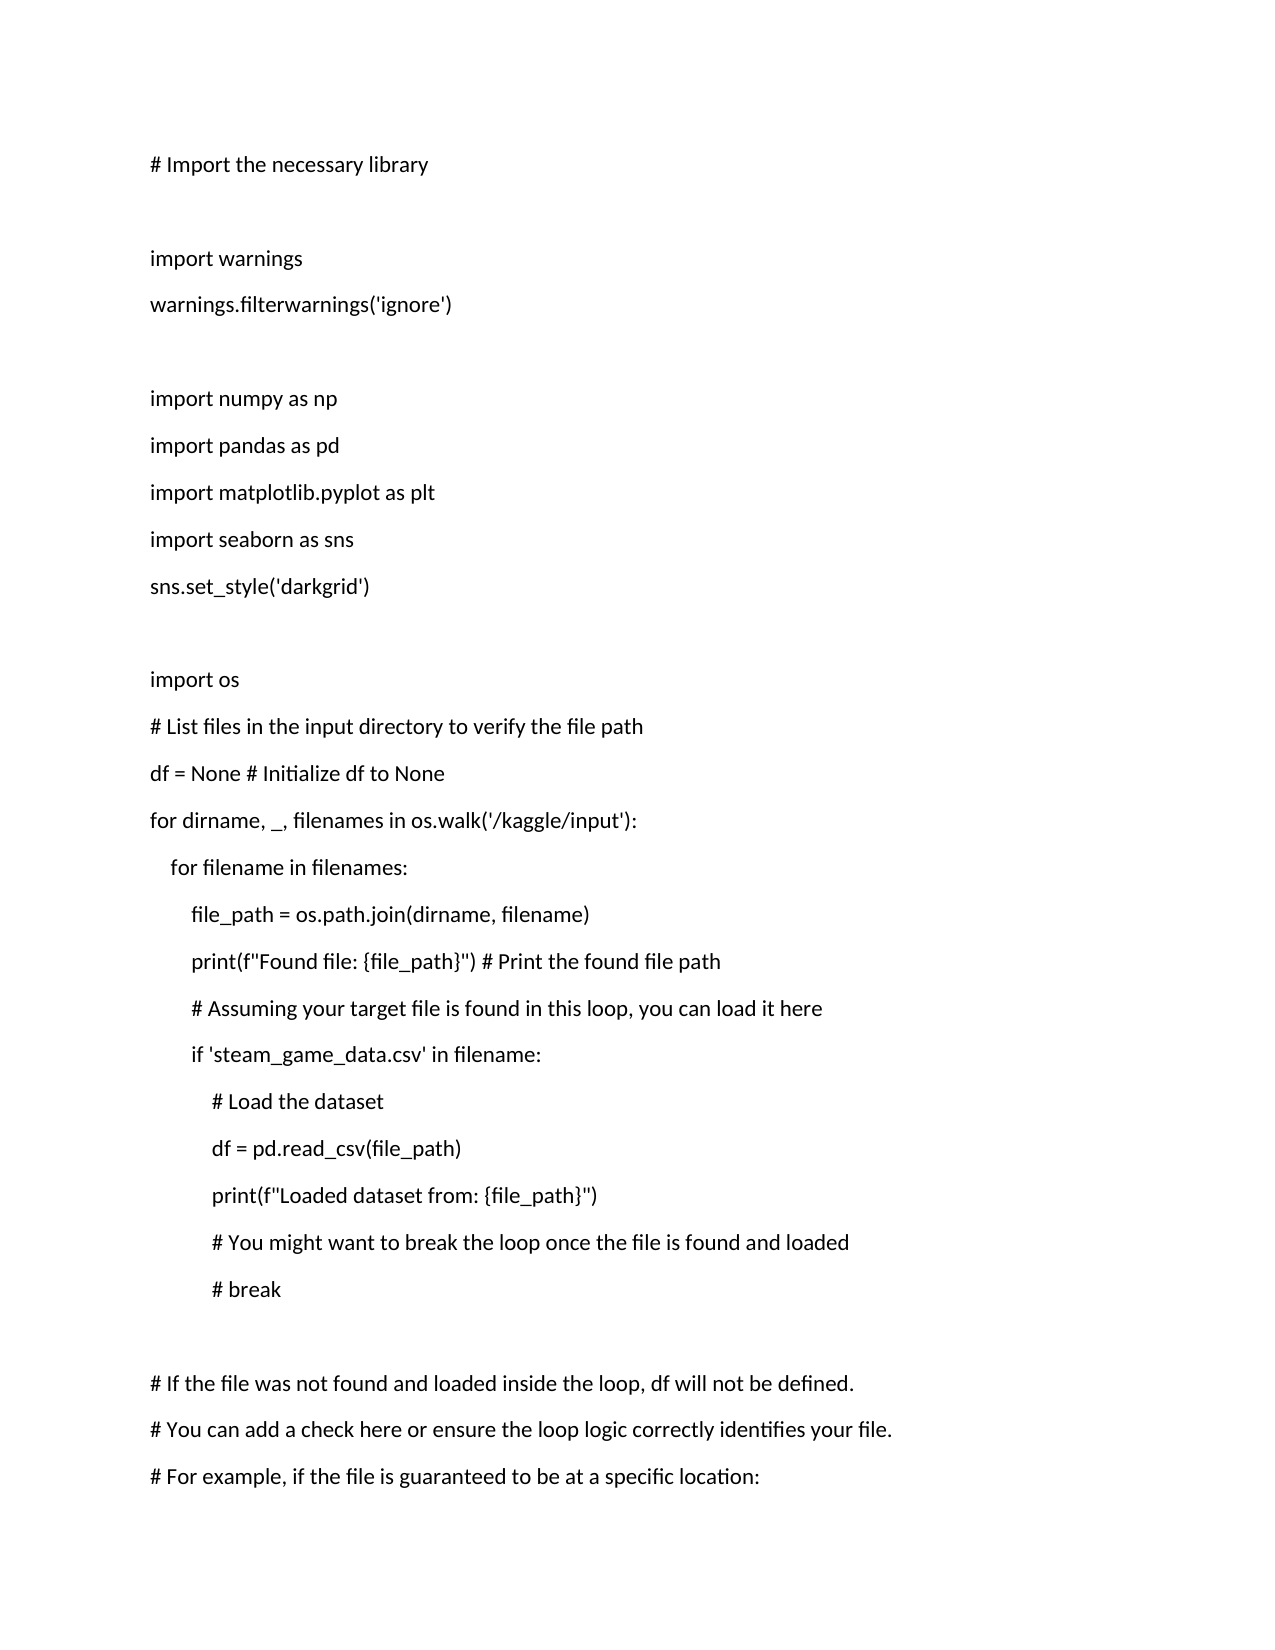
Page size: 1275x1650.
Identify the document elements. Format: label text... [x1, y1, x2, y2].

text import seaborn as sns [150, 525, 1125, 553]
text import pandas as pd [150, 431, 1125, 459]
text import numpy as np [150, 384, 1125, 412]
text # You can add a check here or ensure the loop logic correctly identifies your file. [150, 1416, 1125, 1444]
text warnings.filterwarnings('ignore') [150, 291, 1125, 319]
text # List files in the input directory to verify the file path [150, 712, 1125, 741]
text # break [150, 1275, 1125, 1303]
text df = None # Initialize df to None [150, 759, 1125, 787]
text print(f"Loaded dataset from: {file_path}") [150, 1181, 1125, 1209]
text df = pd.read_csv(file_path) [150, 1134, 1125, 1162]
text if 'steam_game_data.csv' in filename: [150, 1041, 1125, 1069]
text file_path = os.path.join(dirname, filename) [150, 900, 1125, 928]
text for dirname, _, filenames in os.walk('/kaggle/input'): [150, 806, 1125, 834]
text print(f"Found file: {file_path}") # Print the found file path [150, 947, 1125, 975]
text import matplotlib.pyplot as plt [150, 478, 1125, 506]
text import warnings [150, 244, 1125, 272]
text # If the file was not found and loaded inside the loop, df will not be defined. [150, 1369, 1125, 1397]
text for filename in filenames: [150, 853, 1125, 881]
text # You might want to break the loop once the file is found and loaded [150, 1228, 1125, 1256]
text # Assuming your target file is found in this loop, you can load it here [150, 994, 1125, 1022]
text # Import the necessary library [150, 150, 1125, 178]
text sns.set_style('darkgrid') [150, 572, 1125, 600]
text import os [150, 666, 1125, 694]
text # Load the dataset [150, 1087, 1125, 1116]
text # For example, if the file is guaranteed to be at a specific location: [150, 1462, 1125, 1491]
